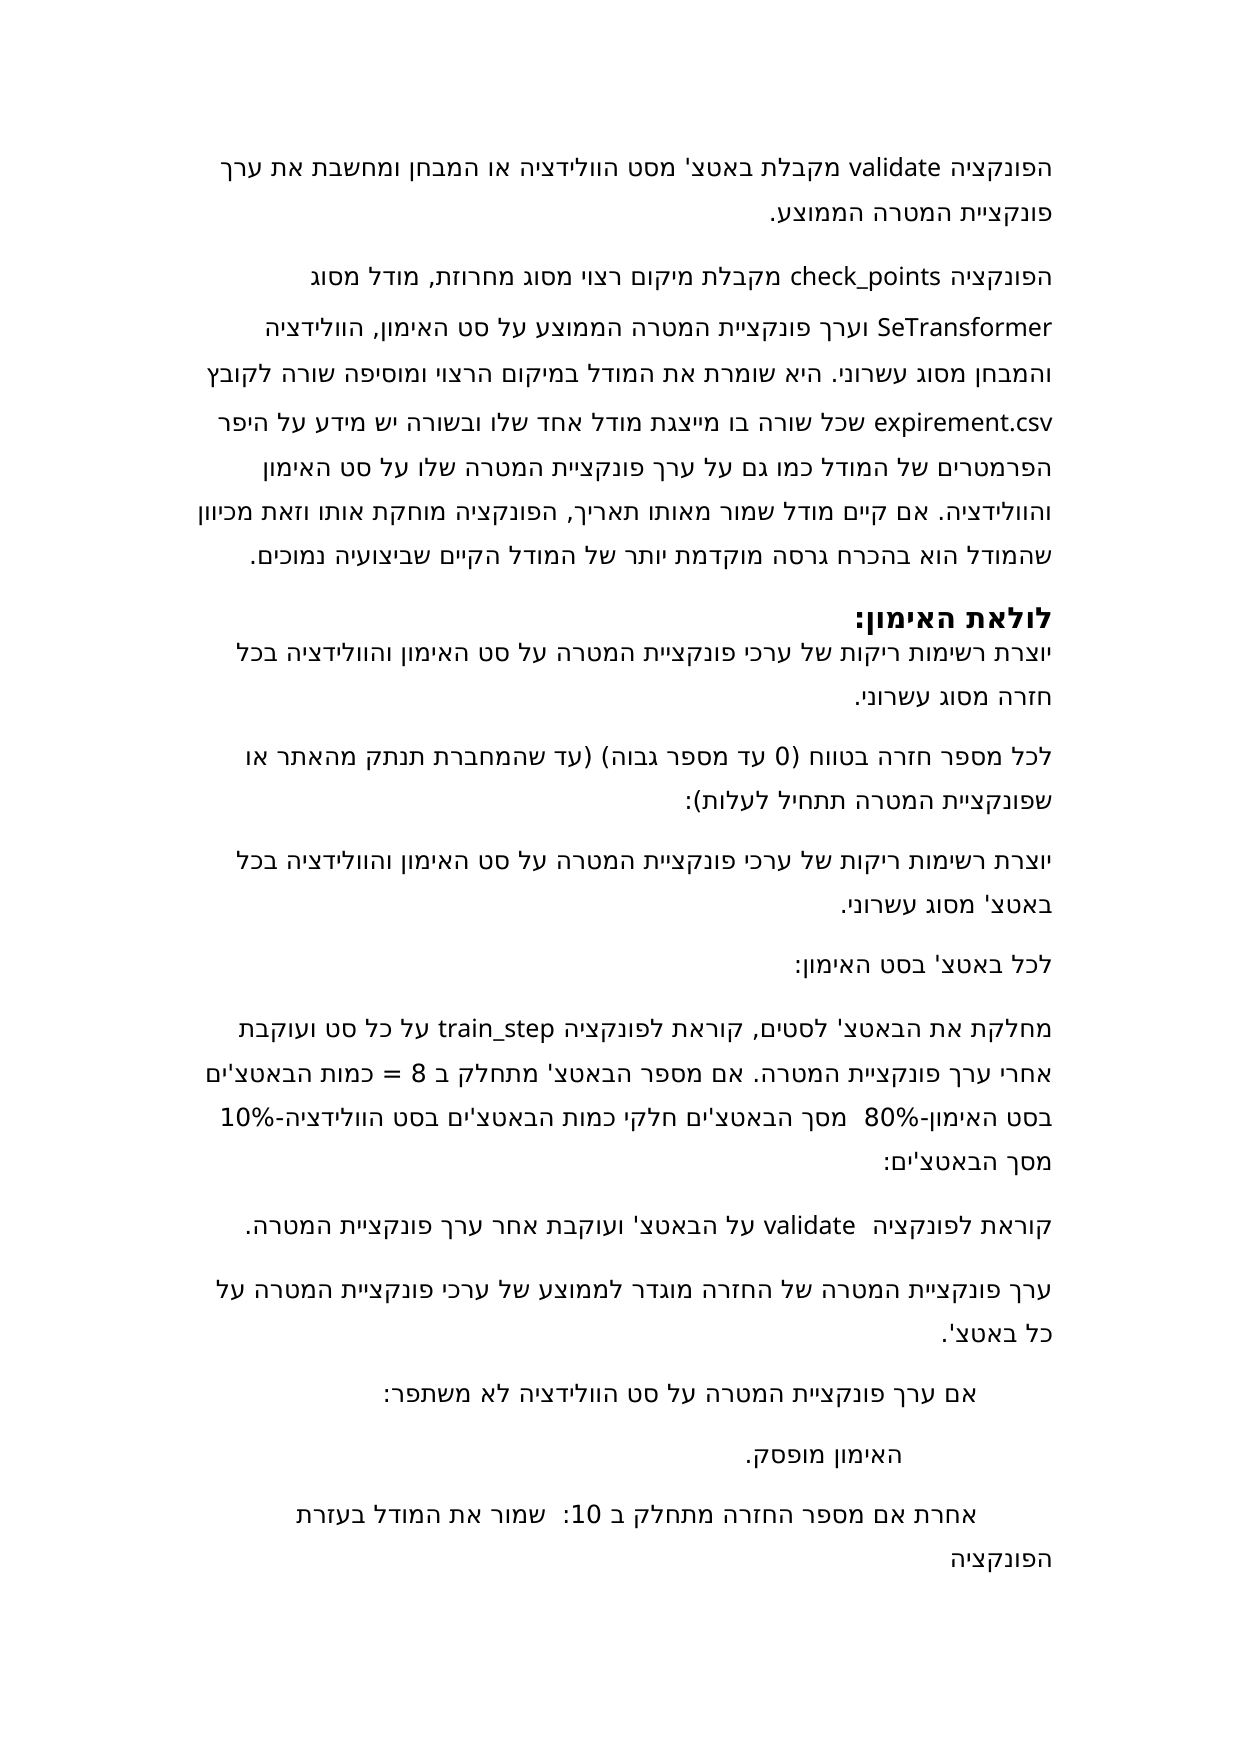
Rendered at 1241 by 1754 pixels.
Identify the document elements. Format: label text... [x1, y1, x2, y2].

text ערך פונקציית המטרה של החזרה מוגדר לממוצע של ערכי פונקציית המטרה על כל באטצ'. [187, 1275, 1053, 1348]
text יוצרת רשימות ריקות של ערכי פונקציית המטרה על סט האימון והוולידציה בכל באטצ' מסוג עשרוני. [187, 846, 1053, 919]
text אחרת אם מספר החזרה מתחלק ב 10: שמור את המודל בעזרת הפונקציה [187, 1500, 1053, 1573]
text קוראת לפונקציה validate על הבאטצ' ועוקבת אחר ערך פונקציית המטרה. [187, 1208, 1053, 1242]
text הפונקציה validate מקבלת באטצ' מסט הוולידציה או המבחן ומחשבת את ערך פונקציית המטרה הממוצע. [187, 150, 1053, 228]
text האימון מופסק. [187, 1440, 1053, 1469]
text לולאת האימון: [187, 601, 1053, 635]
text לכל מספר חזרה בטווח (0 עד מספר גבוה) (עד שהמחברת תנתק מהאתר או שפונקציית המטרה תתחיל לעלות): [187, 742, 1053, 815]
text אם ערך פונקציית המטרה על סט הוולידציה לא משתפר: [187, 1379, 1053, 1409]
text מחלקת את הבאטצ' לסטים, קוראת לפונקציה train_step על כל סט ועוקבת אחרי ערך פונקציית המטרה. אם מספר הבאטצ' מתחלק ב 8 = כמות הבאטצ'ים בסט האימון-80% מסך הבאטצ'ים חלקי כמות הבאטצ'ים בסט הוולידציה-10% מסך הבאטצ'ים: [187, 1011, 1053, 1176]
text יוצרת רשימות ריקות של ערכי פונקציית המטרה על סט האימון והוולידציה בכל חזרה מסוג עשרוני. [187, 638, 1053, 711]
text לכל באטצ' בסט האימון: [187, 951, 1053, 980]
